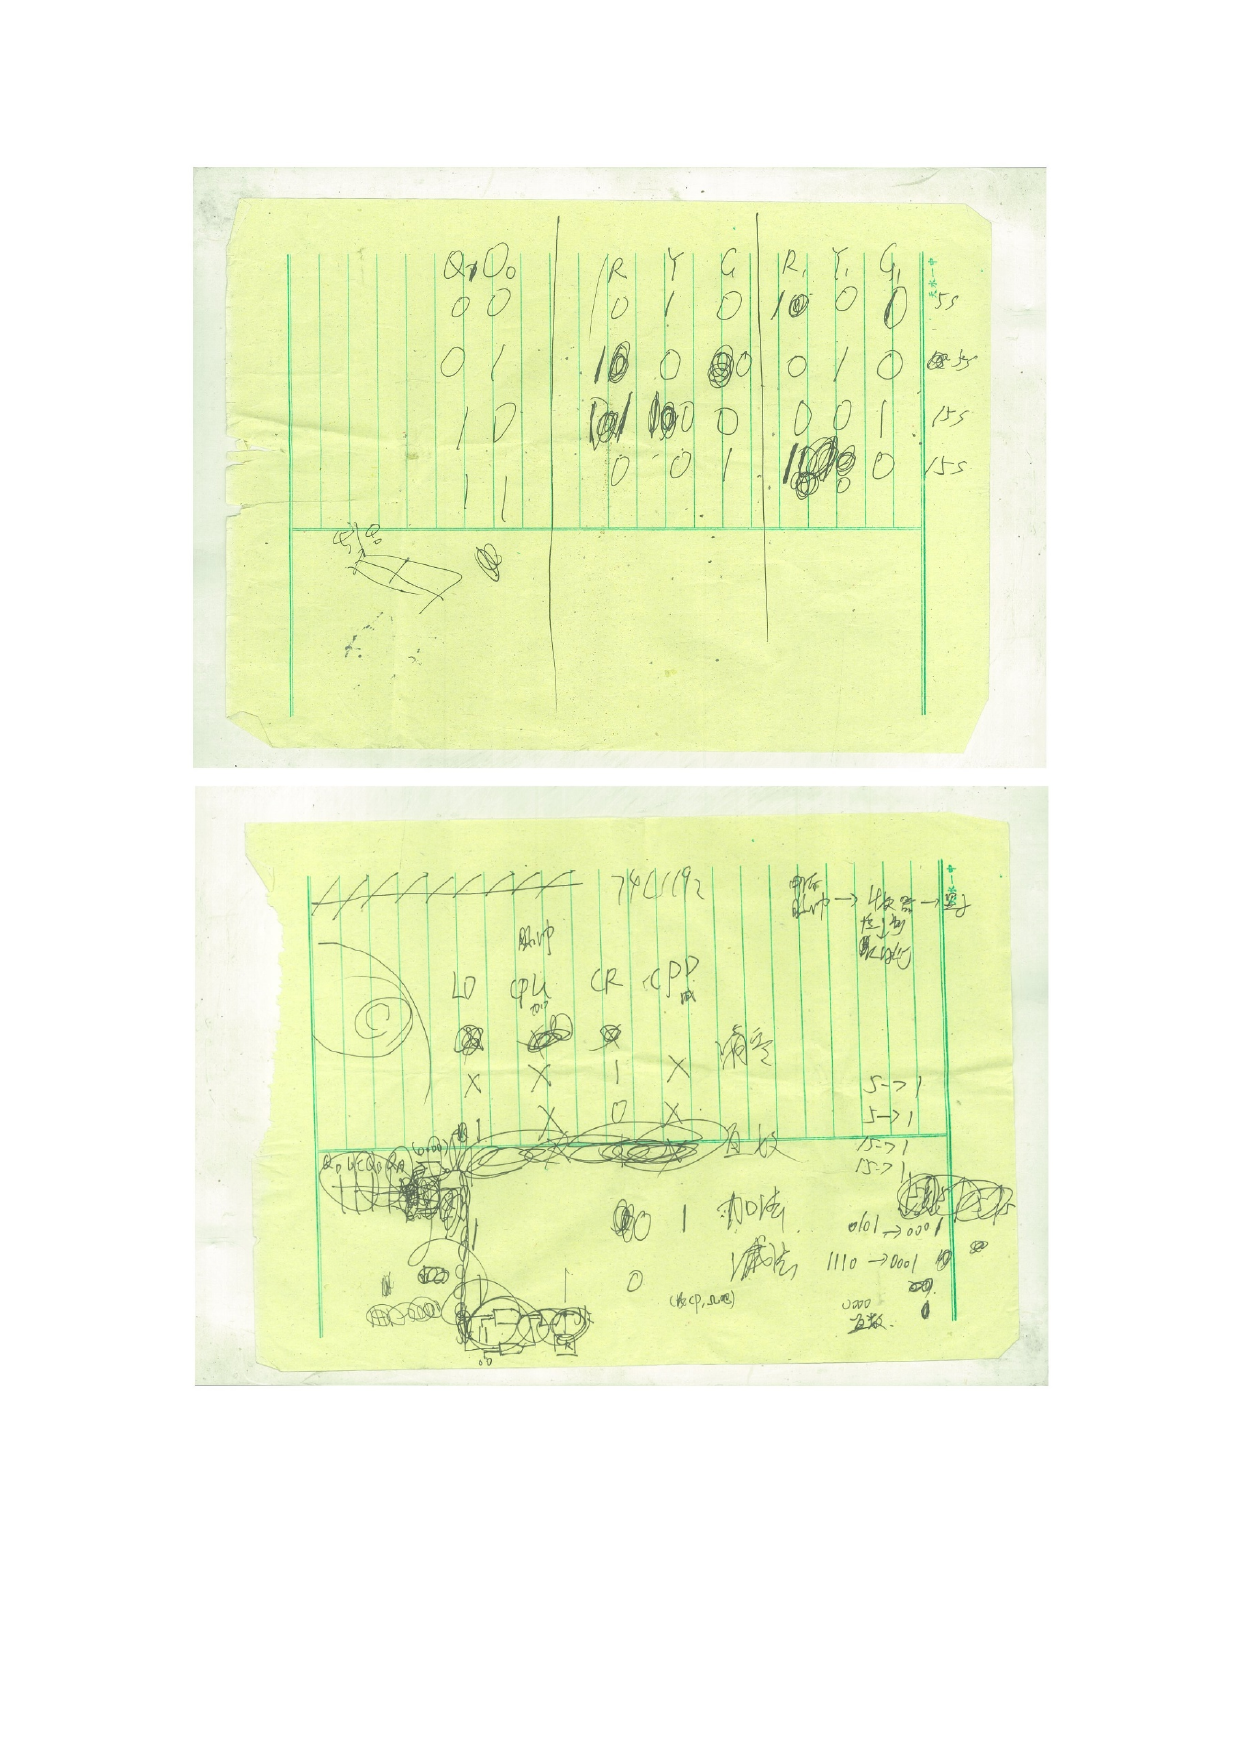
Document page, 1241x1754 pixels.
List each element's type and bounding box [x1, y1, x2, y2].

picture [189, 780, 1053, 1391]
picture [187, 162, 1053, 774]
